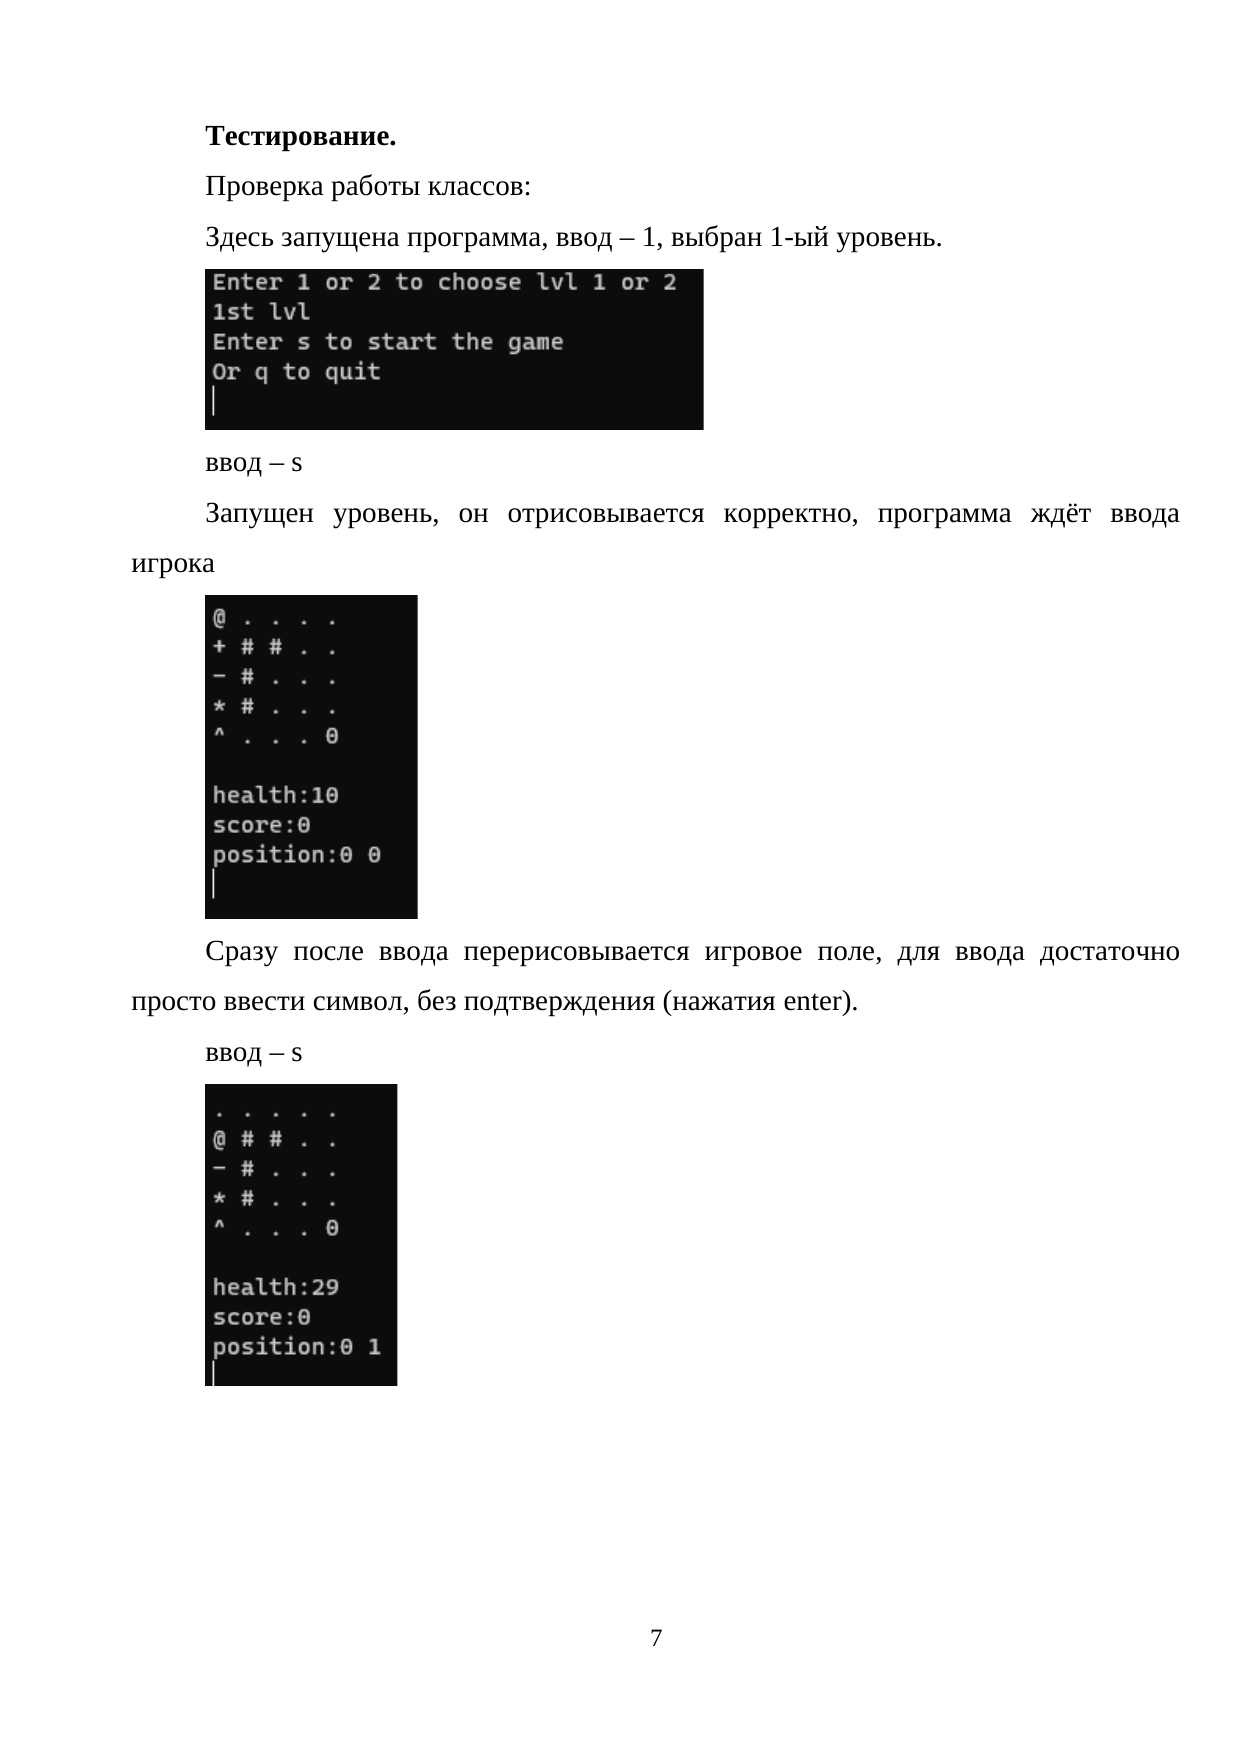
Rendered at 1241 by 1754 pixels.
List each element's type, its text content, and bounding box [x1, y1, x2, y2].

text Запущен уровень, он отрисовывается корректно, программа ждёт ввода игрока [131, 495, 1181, 578]
text Здесь запущена программа, ввод – 1, выбран 1-ый уровень. [131, 219, 1181, 252]
text Тестирование. [131, 118, 1181, 152]
picture [205, 269, 704, 430]
picture [205, 1084, 398, 1386]
picture [205, 595, 418, 919]
text Сразу после ввода перерисовывается игровое поле, для ввода достаточно просто ввести символ, без подтверждения (нажатия enter). [131, 933, 1181, 1017]
text ввод – s [131, 444, 1181, 478]
text Проверка работы классов: [131, 168, 1181, 202]
text ввод – s [131, 1034, 1181, 1067]
